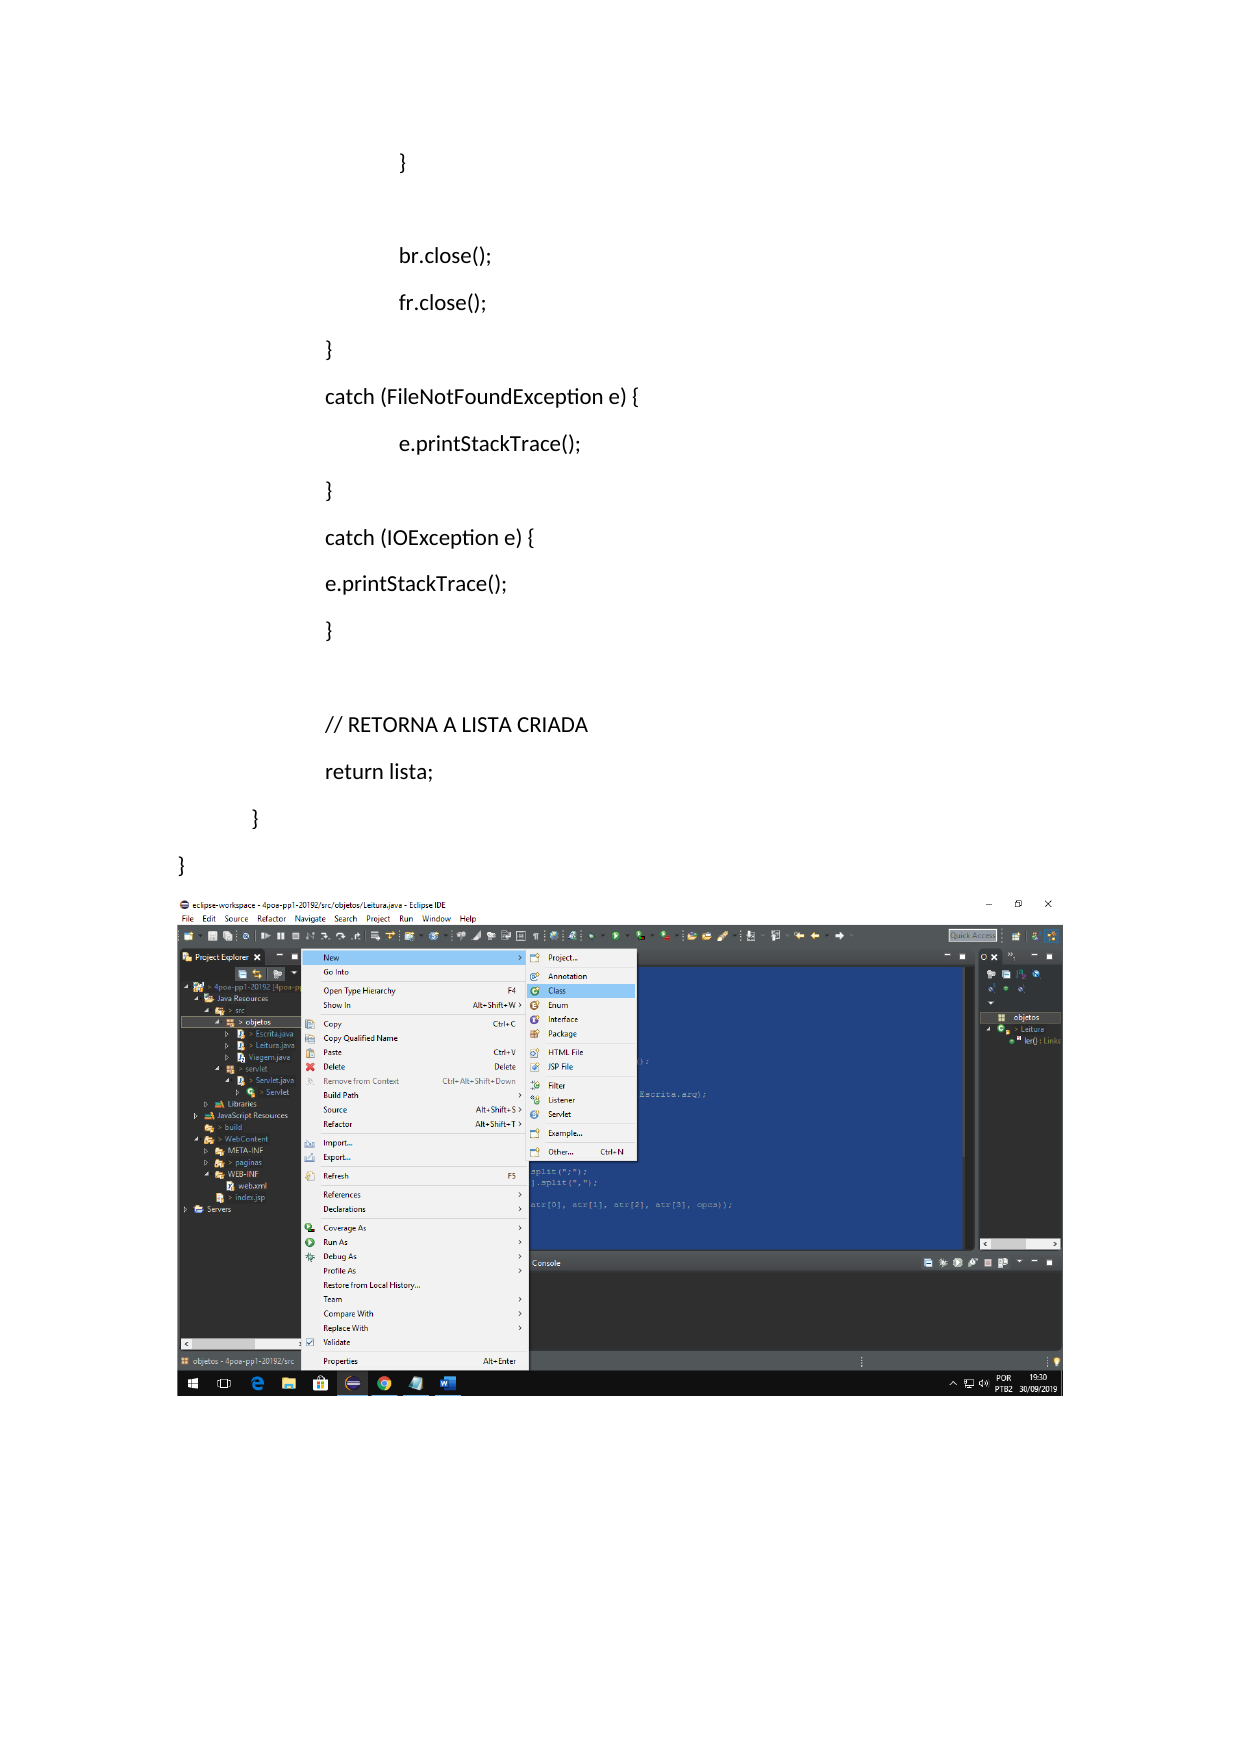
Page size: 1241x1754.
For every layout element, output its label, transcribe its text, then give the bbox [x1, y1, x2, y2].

text fr.close(); [177, 288, 1063, 316]
text } [177, 148, 1063, 176]
text catch (FileNotFoundException e) { [177, 382, 1063, 410]
text return lista; [177, 757, 1063, 785]
text e.printStackTrace(); [177, 569, 1063, 597]
picture [177, 897, 1063, 1396]
text } [177, 616, 1063, 644]
text br.close(); [177, 241, 1063, 269]
text } [177, 851, 1063, 879]
text // RETORNA A LISTA CRIADA [177, 710, 1063, 738]
text e.printStackTrace(); [177, 429, 1063, 457]
text } [177, 476, 1063, 504]
text } [177, 335, 1063, 363]
text } [177, 804, 1063, 832]
text catch (IOException e) { [177, 523, 1063, 551]
